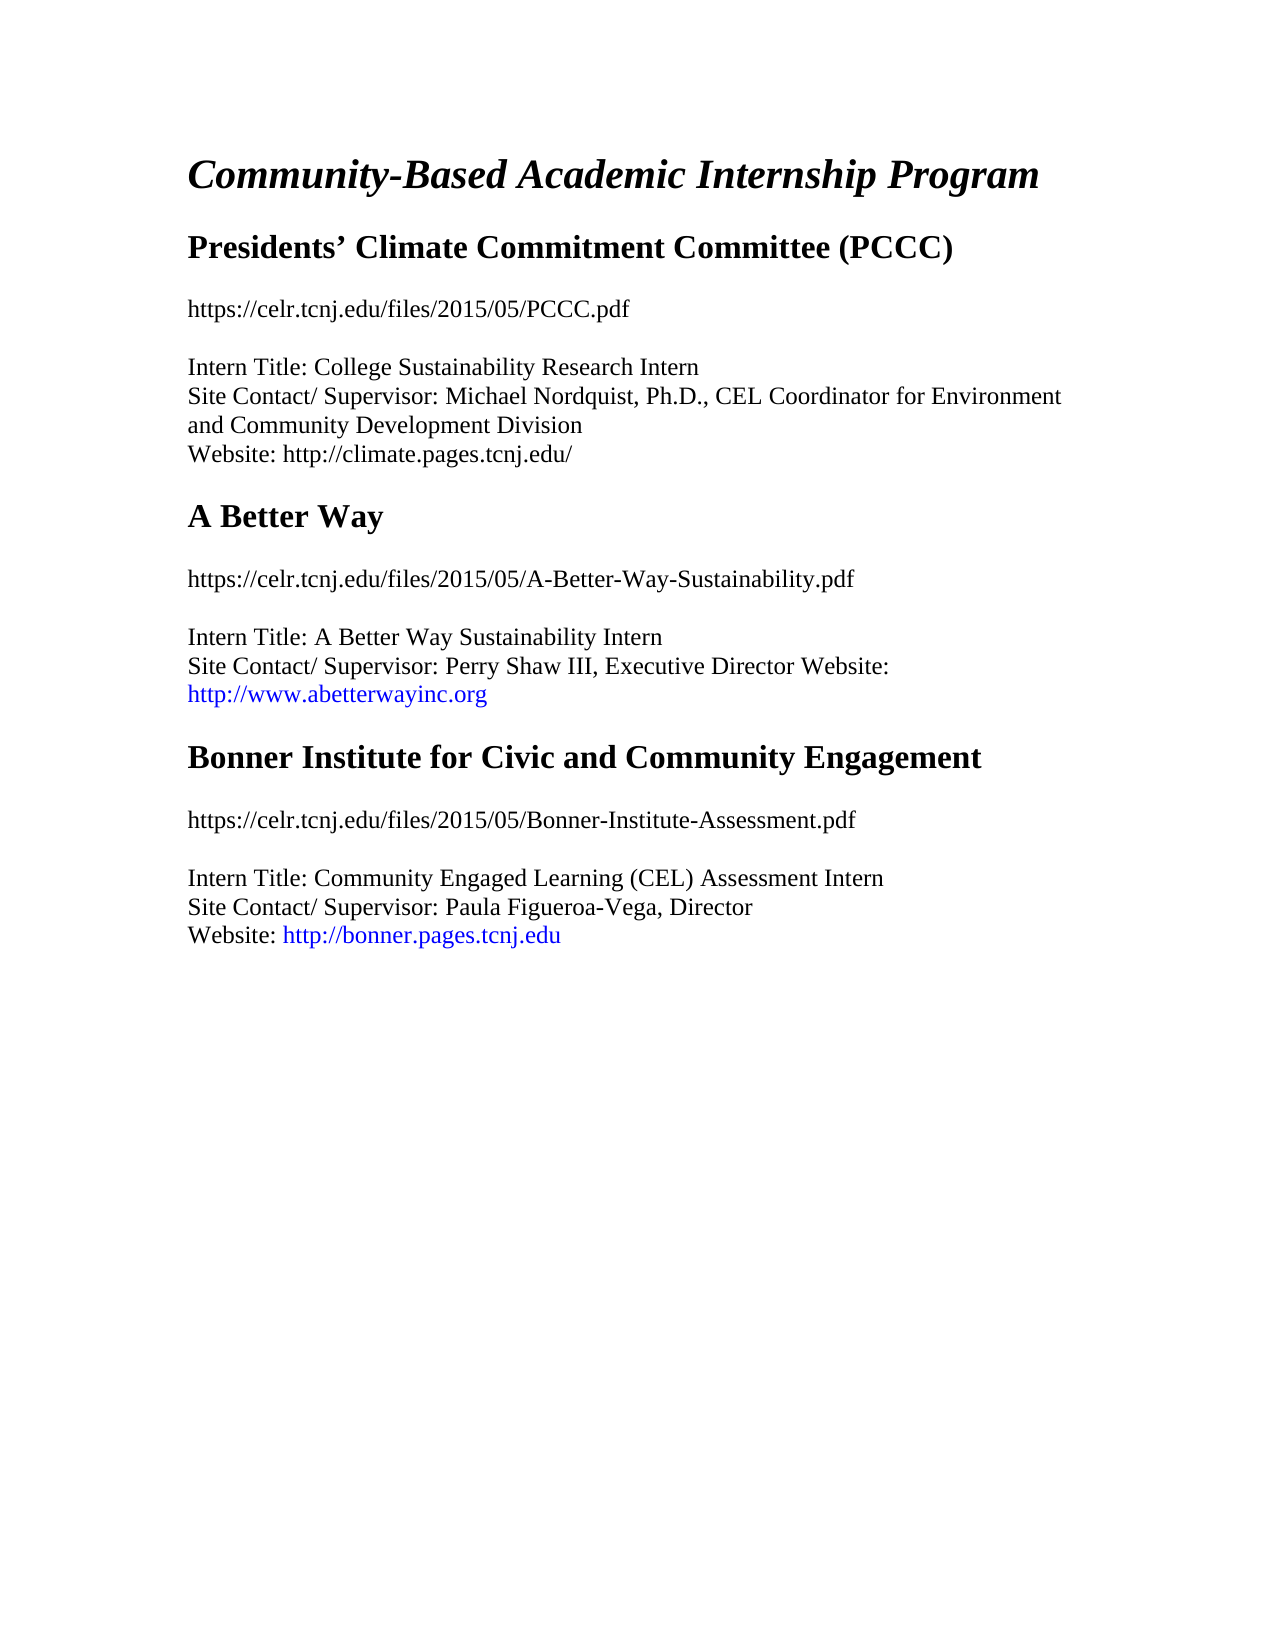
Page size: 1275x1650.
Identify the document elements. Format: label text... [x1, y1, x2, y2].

text https://celr.tcnj.edu/files/2015/05/PCCC.pdf [187, 294, 1087, 323]
text Community-Based Academic Internship Program [187, 150, 1087, 198]
text https://celr.tcnj.edu/files/2015/05/A-Better-Way-Sustainability.pdf [187, 564, 1087, 593]
text Intern Title: College Sustainability Research Intern Site Contact/ Supervisor: Michael Nordquist, Ph.D., CEL Coordinator for Environment and Community Development Division Website: http://climate.pages.tcnj.edu/ [187, 352, 1087, 467]
text Presidents’ Climate Commitment Committee (PCCC) [187, 227, 1087, 265]
text Intern Title: Community Engaged Learning (CEL) Assessment Intern Site Contact/ Supervisor: Paula Figueroa-Vega, Director Website: http://bonner.pages.tcnj.edu [187, 863, 1087, 949]
text A Better Way [187, 497, 1087, 535]
text https://celr.tcnj.edu/files/2015/05/Bonner-Institute-Assessment.pdf [187, 805, 1087, 834]
text Intern Title: A Better Way Sustainability Intern Site Contact/ Supervisor: Perry Shaw III, Executive Director Website: http://www.abetterwayinc.org [187, 622, 1087, 708]
text Bonner Institute for Civic and Community Engagement [187, 737, 1087, 776]
